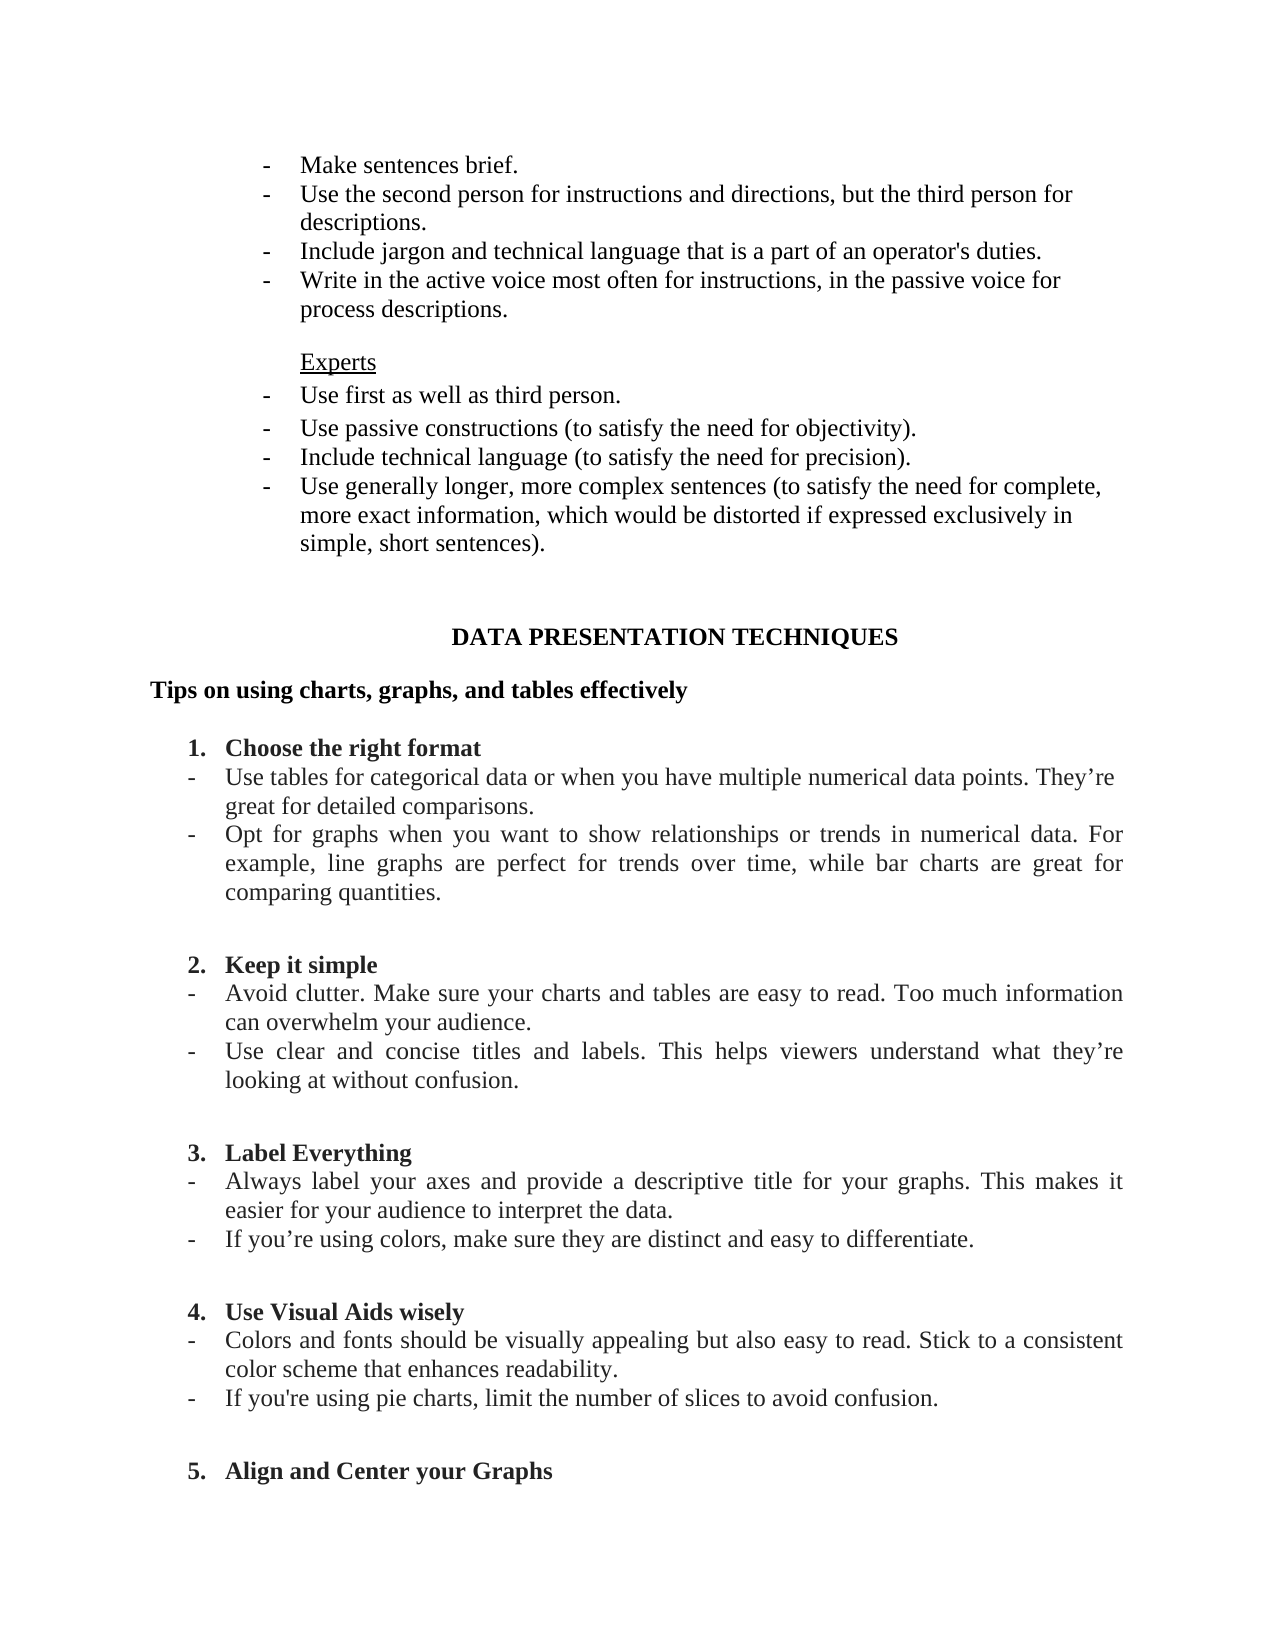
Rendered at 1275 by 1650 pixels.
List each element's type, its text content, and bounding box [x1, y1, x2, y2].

list Use generally longer, more complex sentences (to satisfy the need for complete, more exact information, which would be distorted if expressed exclusively in simple, short sentences). [262, 471, 1125, 557]
list Opt for graphs when you want to show relationships or trends in numerical data. For example, line graphs are perfect for trends over time, while bar charts are great for comparing quantities. [187, 819, 1125, 906]
list Use the second person for instructions and directions, but the third person for descriptions. [262, 179, 1125, 236]
list Make sentences brief. [262, 150, 1125, 179]
list Use clear and concise titles and labels. This helps viewers understand what they’re looking at without confusion. [187, 1036, 1125, 1093]
list If you’re using colors, make sure they are distinct and easy to differentiate. [187, 1224, 1125, 1253]
list Keep it simple [187, 950, 1125, 978]
list If you're using pie charts, limit the number of slices to avoid confusion. [187, 1383, 1125, 1412]
list Always label your axes and provide a descriptive title for your graphs. This makes it easier for your audience to interpret the data. [187, 1166, 1125, 1224]
list Colors and fonts should be visually appealing but also easy to read. Stick to a consistent color scheme that enhances readability. [187, 1325, 1125, 1383]
list Align and Center your Graphs [187, 1456, 1125, 1484]
text Experts [300, 347, 1125, 376]
list Use Visual Aids wisely [187, 1297, 1125, 1325]
list Use tables for categorical data or when you have multiple numerical data points. They’re great for detailed comparisons. [187, 762, 1125, 819]
list Write in the active voice most often for instructions, in the passive voice for process descriptions. [262, 265, 1125, 322]
list Avoid clutter. Make sure your charts and tables are easy to read. Too much information can overwhelm your audience. [187, 978, 1125, 1036]
list Include technical language (to satisfy the need for precision). [262, 442, 1125, 471]
list Use passive constructions (to satisfy the need for objectivity). [262, 413, 1125, 442]
list Choose the right format [187, 733, 1125, 762]
list Use first as well as third person. [262, 381, 1125, 409]
list Label Everything [187, 1138, 1125, 1166]
title DATA PRESENTATION TECHNIQUES [225, 622, 1125, 650]
list Include jargon and technical language that is a part of an operator's duties. [262, 236, 1125, 265]
subtitle Tips on using charts, graphs, and tables effectively [150, 675, 1125, 704]
